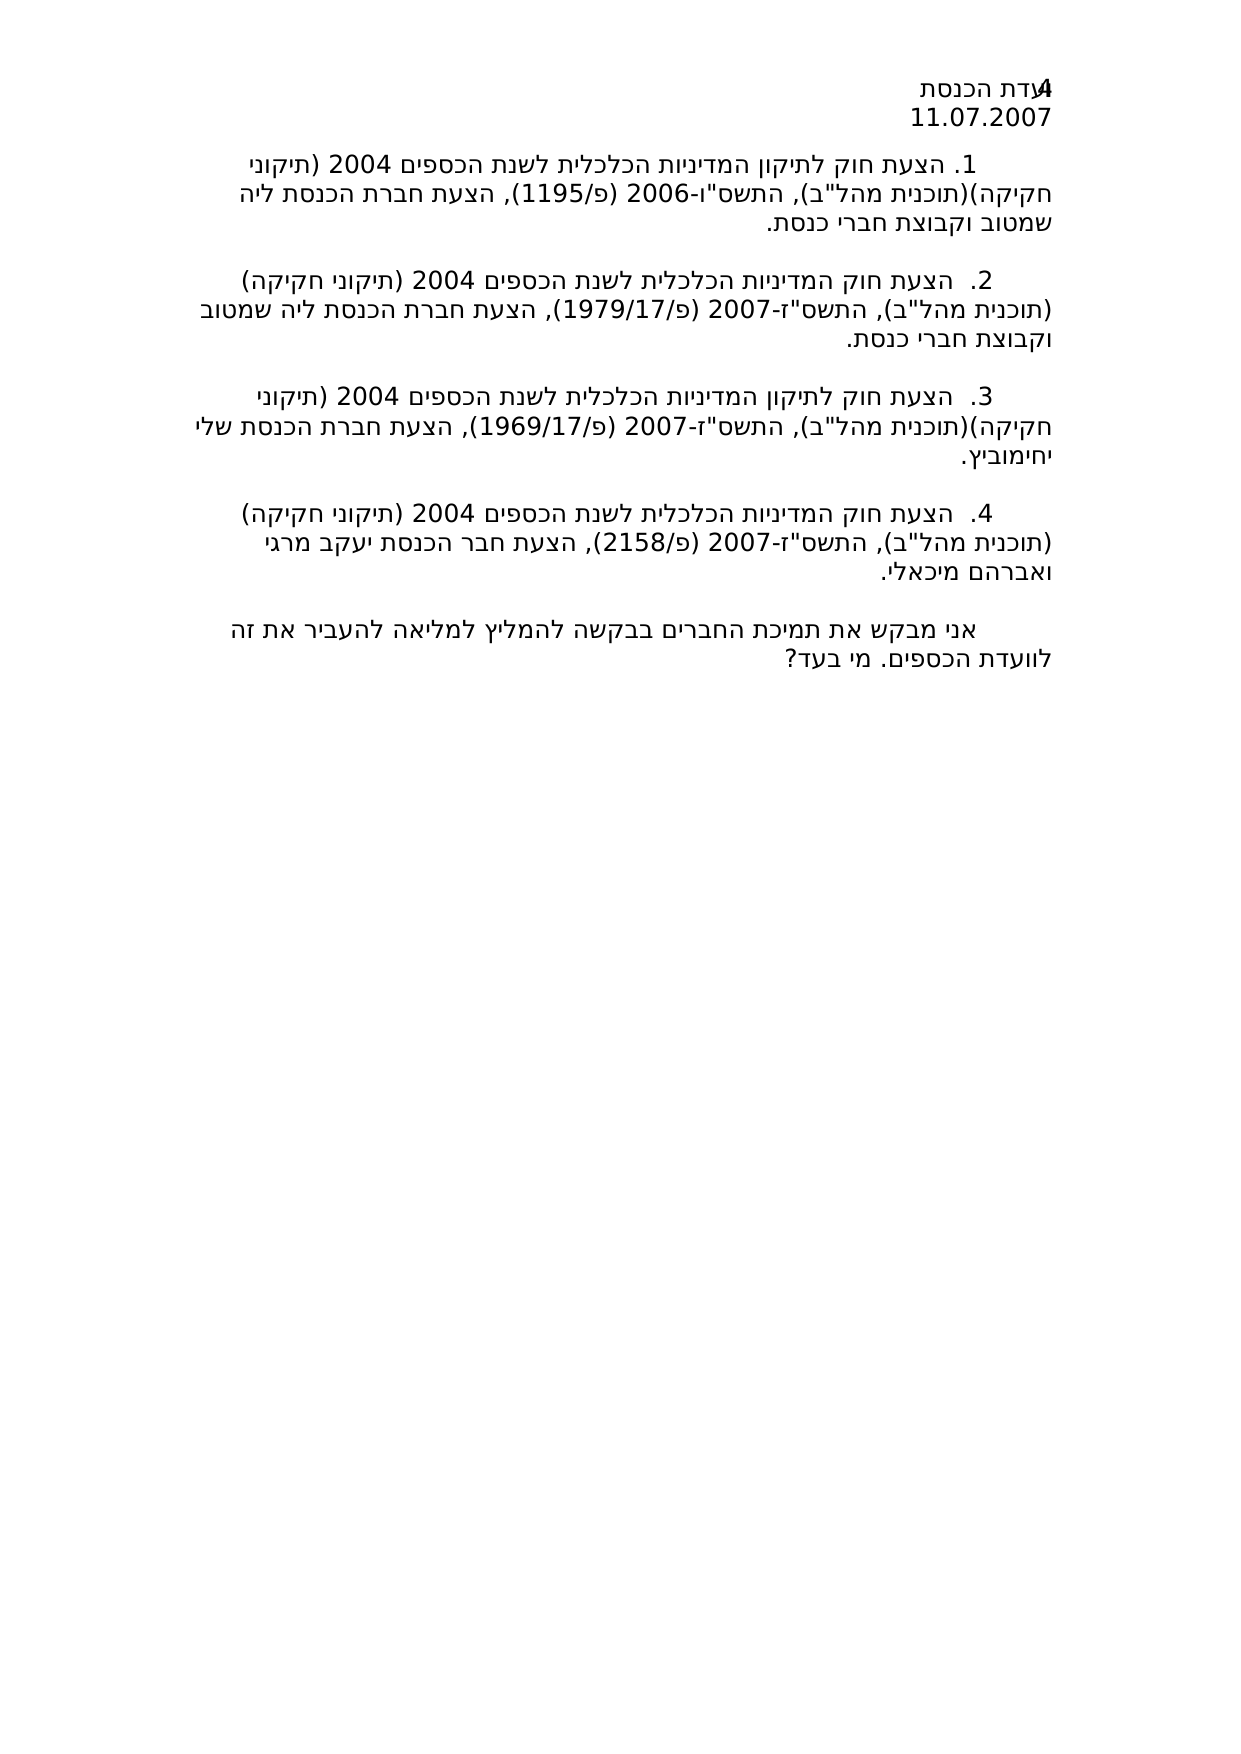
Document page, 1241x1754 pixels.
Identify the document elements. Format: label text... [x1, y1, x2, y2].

text 1. הצעת חוק לתיקון המדיניות הכלכלית לשנת הכספים 2004 (תיקוני חקיקה)(תוכנית מהל"ב), התשס"ו-2006 (פ/1195), הצעת חברת הכנסת ליה שמטוב וקבוצת חברי כנסת. [187, 150, 1053, 237]
text 4. הצעת חוק המדיניות הכלכלית לשנת הכספים 2004 (תיקוני חקיקה)(תוכנית מהל"ב), התשס"ז-2007 (פ/2158), הצעת חבר הכנסת יעקב מרגי ואברהם מיכאלי. [187, 499, 1053, 586]
text 2. הצעת חוק המדיניות הכלכלית לשנת הכספים 2004 (תיקוני חקיקה)(תוכנית מהל"ב), התשס"ז-2007 (פ/1979/17), הצעת חברת הכנסת ליה שמטוב וקבוצת חברי כנסת. [187, 266, 1053, 354]
text אני מבקש את תמיכת החברים בבקשה להמליץ למליאה להעביר את זה לוועדת הכספים. מי בעד? [187, 615, 1053, 673]
text 3. הצעת חוק לתיקון המדיניות הכלכלית לשנת הכספים 2004 (תיקוני חקיקה)(תוכנית מהל"ב), התשס"ז-2007 (פ/1969/17), הצעת חברת הכנסת שלי יחימוביץ. [187, 382, 1053, 470]
